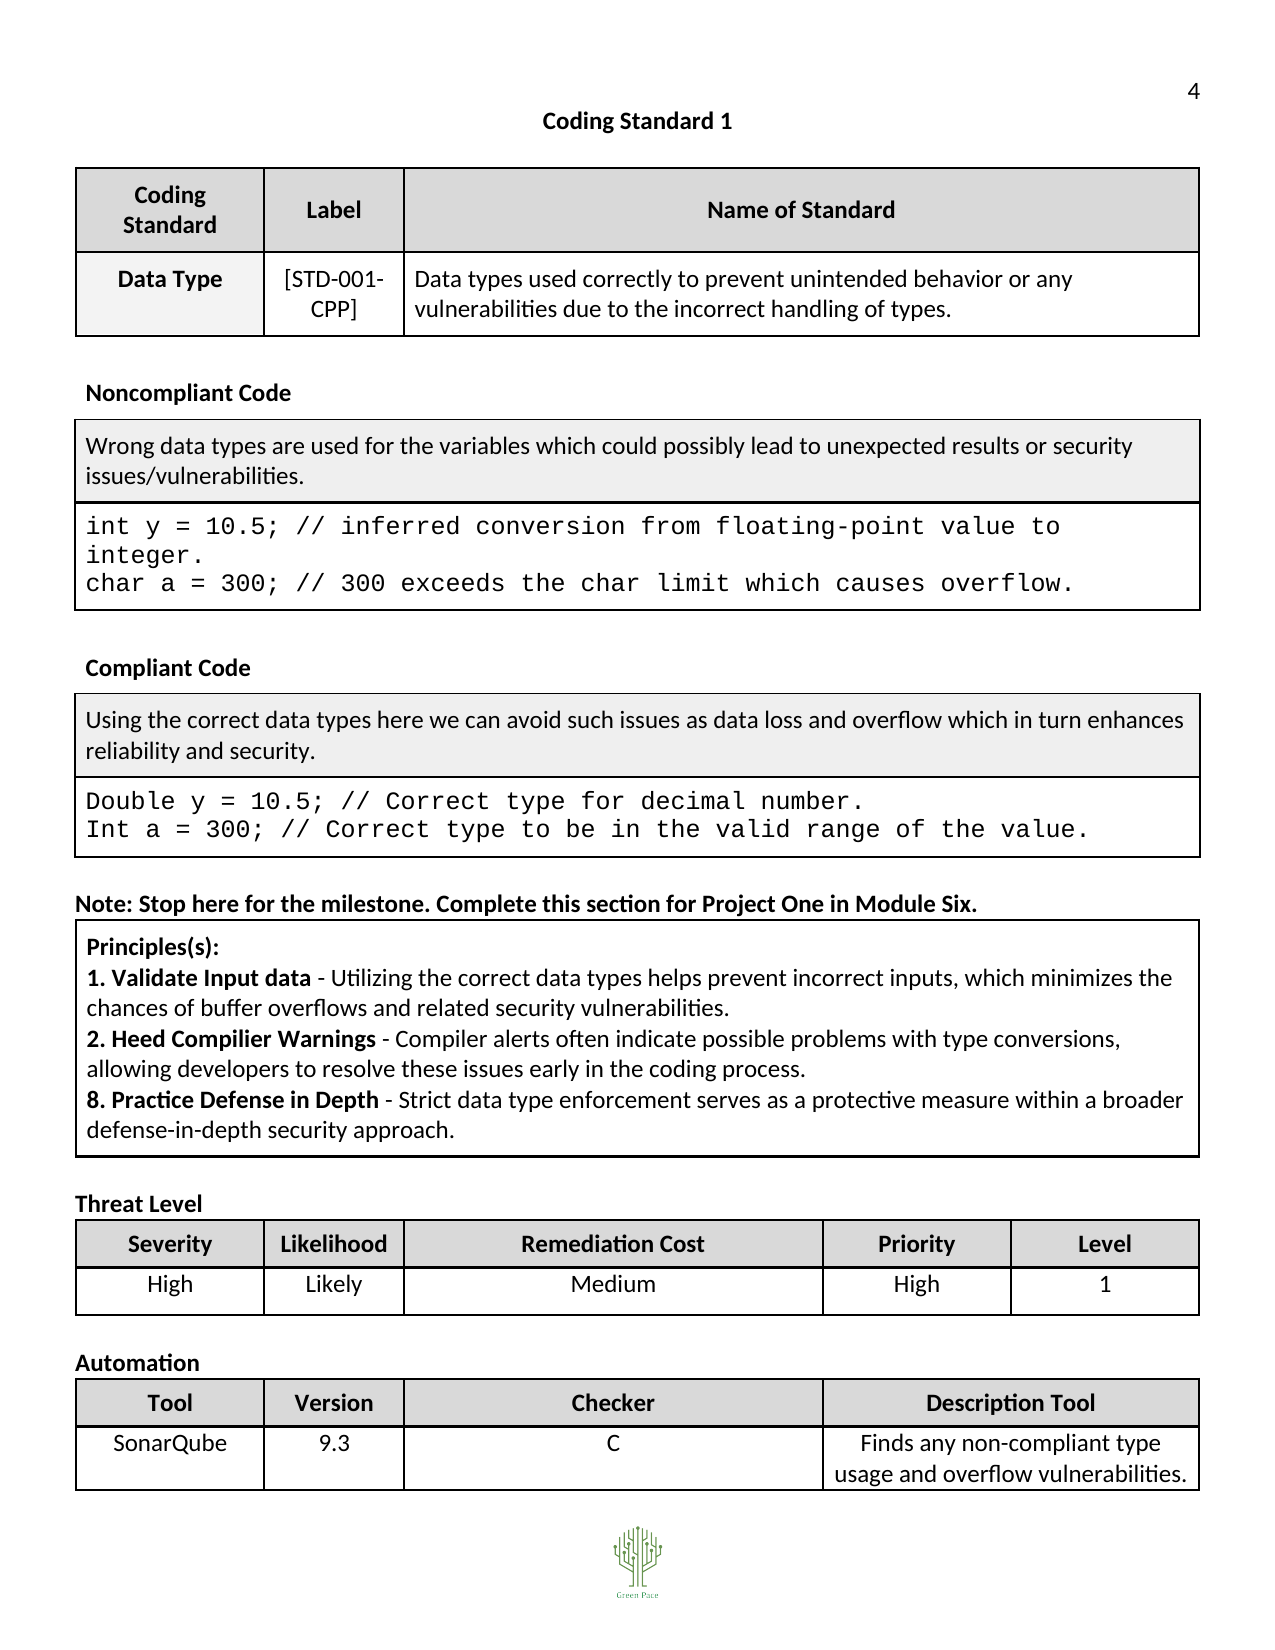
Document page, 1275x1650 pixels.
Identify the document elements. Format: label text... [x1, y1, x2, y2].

table_cell Wrong data types are used for the variables which could possibly lead to unexpected results or security issues/vulnerabilities. [76, 420, 1199, 501]
table_cell High [824, 1269, 1010, 1314]
table_header Principles(s): 1. Validate Input data - Utilizing the correct data types helps prevent incorrect inputs, which minimizes the chances of buffer overflows and related security vulnerabilities. 2. Heed Compilier Warnings - Compiler alerts often indicate possible problems with type conversions, allowing developers to resolve these issues early in the coding process. 8. Practice Defense in Depth - Strict data type enforcement serves as a protective measure within a broader defense-in-depth security approach. [77, 921, 1198, 1155]
table_header Likelihood [265, 1221, 403, 1266]
table_cell [STD-001-CPP] [265, 253, 403, 334]
text Note: Stop here for the milestone. Complete this section for Project One in Module Six. [75, 888, 1200, 919]
table_header Label [265, 169, 403, 251]
table_header Description Tool [824, 1380, 1198, 1425]
subtitle Coding Standard 1 [75, 106, 1200, 136]
table_header Checker [405, 1380, 822, 1425]
table_header Name of Standard [405, 169, 1198, 251]
table_cell C [405, 1428, 822, 1488]
table_cell Data Type [77, 253, 263, 334]
table_header Coding Standard [77, 169, 263, 251]
table_header Version [265, 1380, 403, 1425]
table_header Severity [77, 1221, 263, 1266]
picture [605, 1521, 670, 1606]
table_header Level [1012, 1221, 1198, 1266]
table_header Priority [824, 1221, 1010, 1266]
table_cell Using the correct data types here we can avoid such issues as data loss and overflow which in turn enhances reliability and security. [76, 694, 1199, 776]
table_cell High [77, 1269, 263, 1314]
table_cell SonarQube [77, 1428, 263, 1488]
table_cell int y = 10.5; // inferred conversion from floating-point value to integer. char a = 300; // 300 exceeds the char limit which causes overflow. [76, 504, 1199, 609]
table_cell 1 [1012, 1269, 1198, 1314]
table_cell Data types used correctly to prevent unintended behavior or any vulnerabilities due to the incorrect handling of types. [405, 253, 1198, 334]
table_cell 9.3 [265, 1428, 403, 1488]
table_header Remediation Cost [405, 1221, 822, 1266]
table_cell Double y = 10.5; // Correct type for decimal number. Int a = 300; // Correct type to be in the valid range of the value. [76, 778, 1199, 856]
table_header Noncompliant Code [75, 367, 1200, 418]
table_cell Likely [265, 1269, 403, 1314]
table_cell Finds any non-compliant type usage and overflow vulnerabilities. [824, 1428, 1198, 1488]
table_header Compliant Code [75, 642, 1200, 693]
table_header Tool [77, 1380, 263, 1425]
text Threat Level [75, 1188, 1200, 1218]
table_cell Medium [405, 1269, 822, 1314]
text Automation [75, 1347, 1200, 1377]
